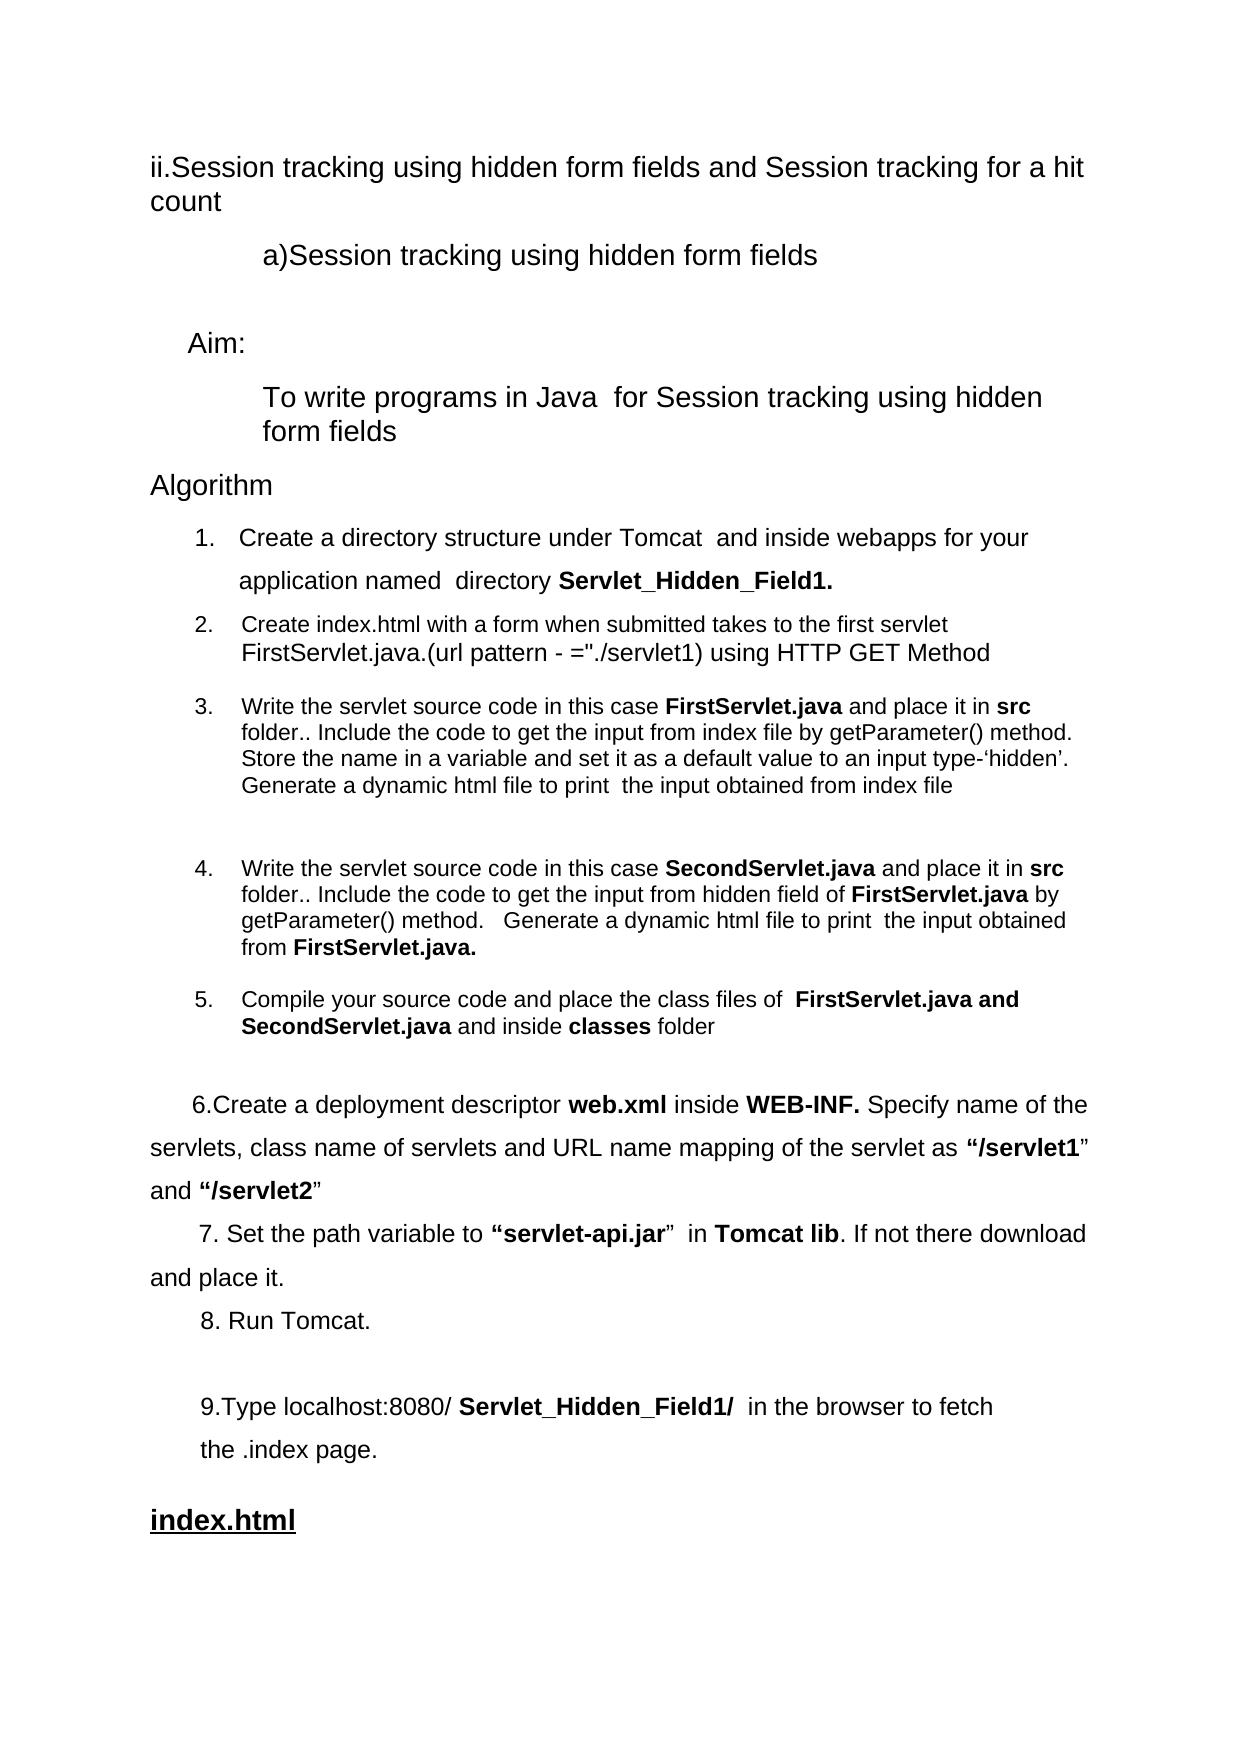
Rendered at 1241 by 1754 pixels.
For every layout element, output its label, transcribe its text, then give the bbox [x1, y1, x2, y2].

list Create index.html with a form when submitted takes to the first servlet FirstServlet.java.(url pattern - ="./servlet1) using HTTP GET Method [194, 609, 1090, 666]
list To write programs in Java for Session tracking using hidden form fields [262, 380, 1090, 447]
list Create a directory structure under Tomcat and inside webapps for your application named directory Servlet_Hidden_Field1. [194, 522, 1090, 594]
text 7. Set the path variable to “servlet-api.jar” in Tomcat lib. If not there download and place it. [150, 1219, 1090, 1291]
list Compile your source code and place the class files of FirstServlet.java and SecondServlet.java and inside classes folder [194, 986, 1090, 1039]
text ii.Session tracking using hidden form fields and Session tracking for a hit count [150, 150, 1090, 217]
text 6.Create a deployment descriptor web.xml inside WEB-INF. Specify name of the servlets, class name of servlets and URL name mapping of the servlet as “/servlet1” and “/servlet2” [150, 1090, 1090, 1205]
text Aim: [187, 326, 1090, 359]
text Algorithm [150, 468, 1090, 502]
list Write the servlet source code in this case SecondServlet.java and place it in src folder.. Include the code to get the input from hidden field of FirstServlet.java by getParameter() method. Generate a dynamic html file to print the input obtained from FirstServlet.java. [194, 854, 1090, 960]
list a)Session tracking using hidden form fields [262, 238, 1090, 271]
text 9.Type localhost:8080/ Servlet_Hidden_Field1/ in the browser to fetch the .index page. [200, 1392, 1090, 1464]
list Write the servlet source code in this case FirstServlet.java and place it in src folder.. Include the code to get the input from index file by getParameter() method. Store the name in a variable and set it as a default value to an input type-‘hidden’. Generate a dynamic html file to print the input obtained from index file [194, 693, 1090, 798]
text 8. Run Tomcat. [200, 1306, 1090, 1334]
text index.html [150, 1503, 1090, 1537]
